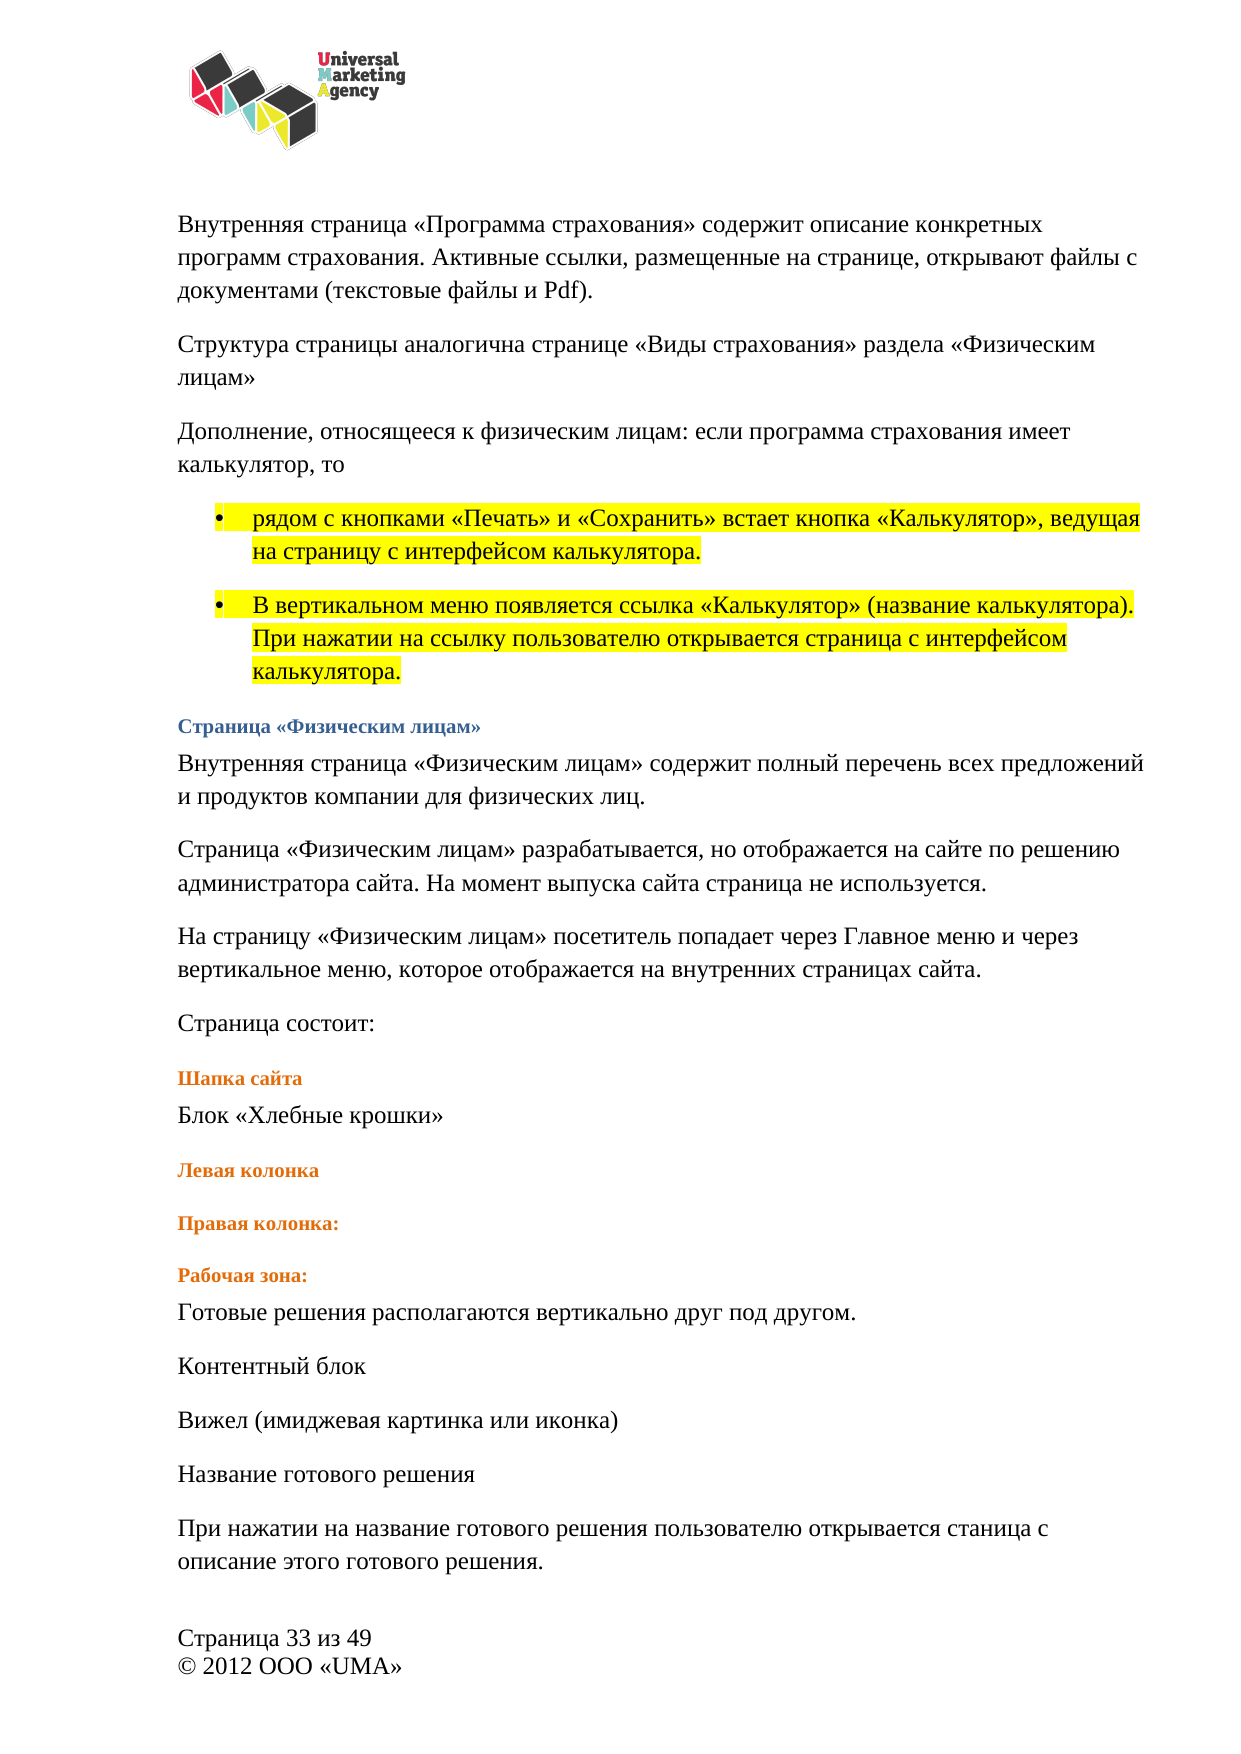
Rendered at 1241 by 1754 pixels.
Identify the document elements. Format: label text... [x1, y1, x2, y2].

subtitle Рабочая зона: [177, 1263, 1152, 1287]
text Контентный блок [177, 1351, 1152, 1380]
text Вижел (имиджевая картинка или иконка) [177, 1405, 1152, 1434]
list рядом с кнопками «Печать» и «Сохранить» встает кнопка «Калькулятор», ведущая на страницу с интерфейсом калькулятора. [215, 503, 1152, 564]
text Блок «Хлебные крошки» [177, 1100, 1152, 1129]
text Страница состоит: [177, 1008, 1152, 1037]
text На страницу «Физическим лицам» посетитель попадает через Главное меню и через вертикальное меню, которое отображается на внутренних страницах сайта. [177, 921, 1152, 983]
list В вертикальном меню появляется ссылка «Калькулятор» (название калькулятора). При нажатии на ссылку пользователю открывается страница с интерфейсом калькулятора. [215, 590, 1152, 684]
subtitle Правая колонка: [177, 1211, 1152, 1235]
subtitle Страница «Физическим лицам» [177, 714, 1152, 738]
text Название готового решения [177, 1459, 1152, 1488]
text Готовые решения располагаются вертикально друг под другом. [177, 1297, 1152, 1326]
picture [177, 11, 414, 181]
text Структура страницы аналогична странице «Виды страхования» раздела «Физическим лицам» [177, 329, 1152, 391]
text При нажатии на название готового решения пользователю открывается станица с описание этого готового решения. [177, 1513, 1152, 1574]
text Внутренняя страница «Программа страхования» содержит описание конкретных программ страхования. Активные ссылки, размещенные на странице, открывают файлы с документами (текстовые файлы и Pdf). [177, 209, 1152, 304]
text Дополнение, относящееся к физическим лицам: если программа страхования имеет калькулятор, то [177, 416, 1152, 478]
text Страница «Физическим лицам» разрабатывается, но отображается на сайте по решению администратора сайта. На момент выпуска сайта страница не используется. [177, 834, 1152, 896]
text Внутренняя страница «Физическим лицам» содержит полный перечень всех предложений и продуктов компании для физических лиц. [177, 748, 1152, 809]
subtitle Шапка сайта [177, 1066, 1152, 1090]
subtitle Левая колонка [177, 1158, 1152, 1182]
